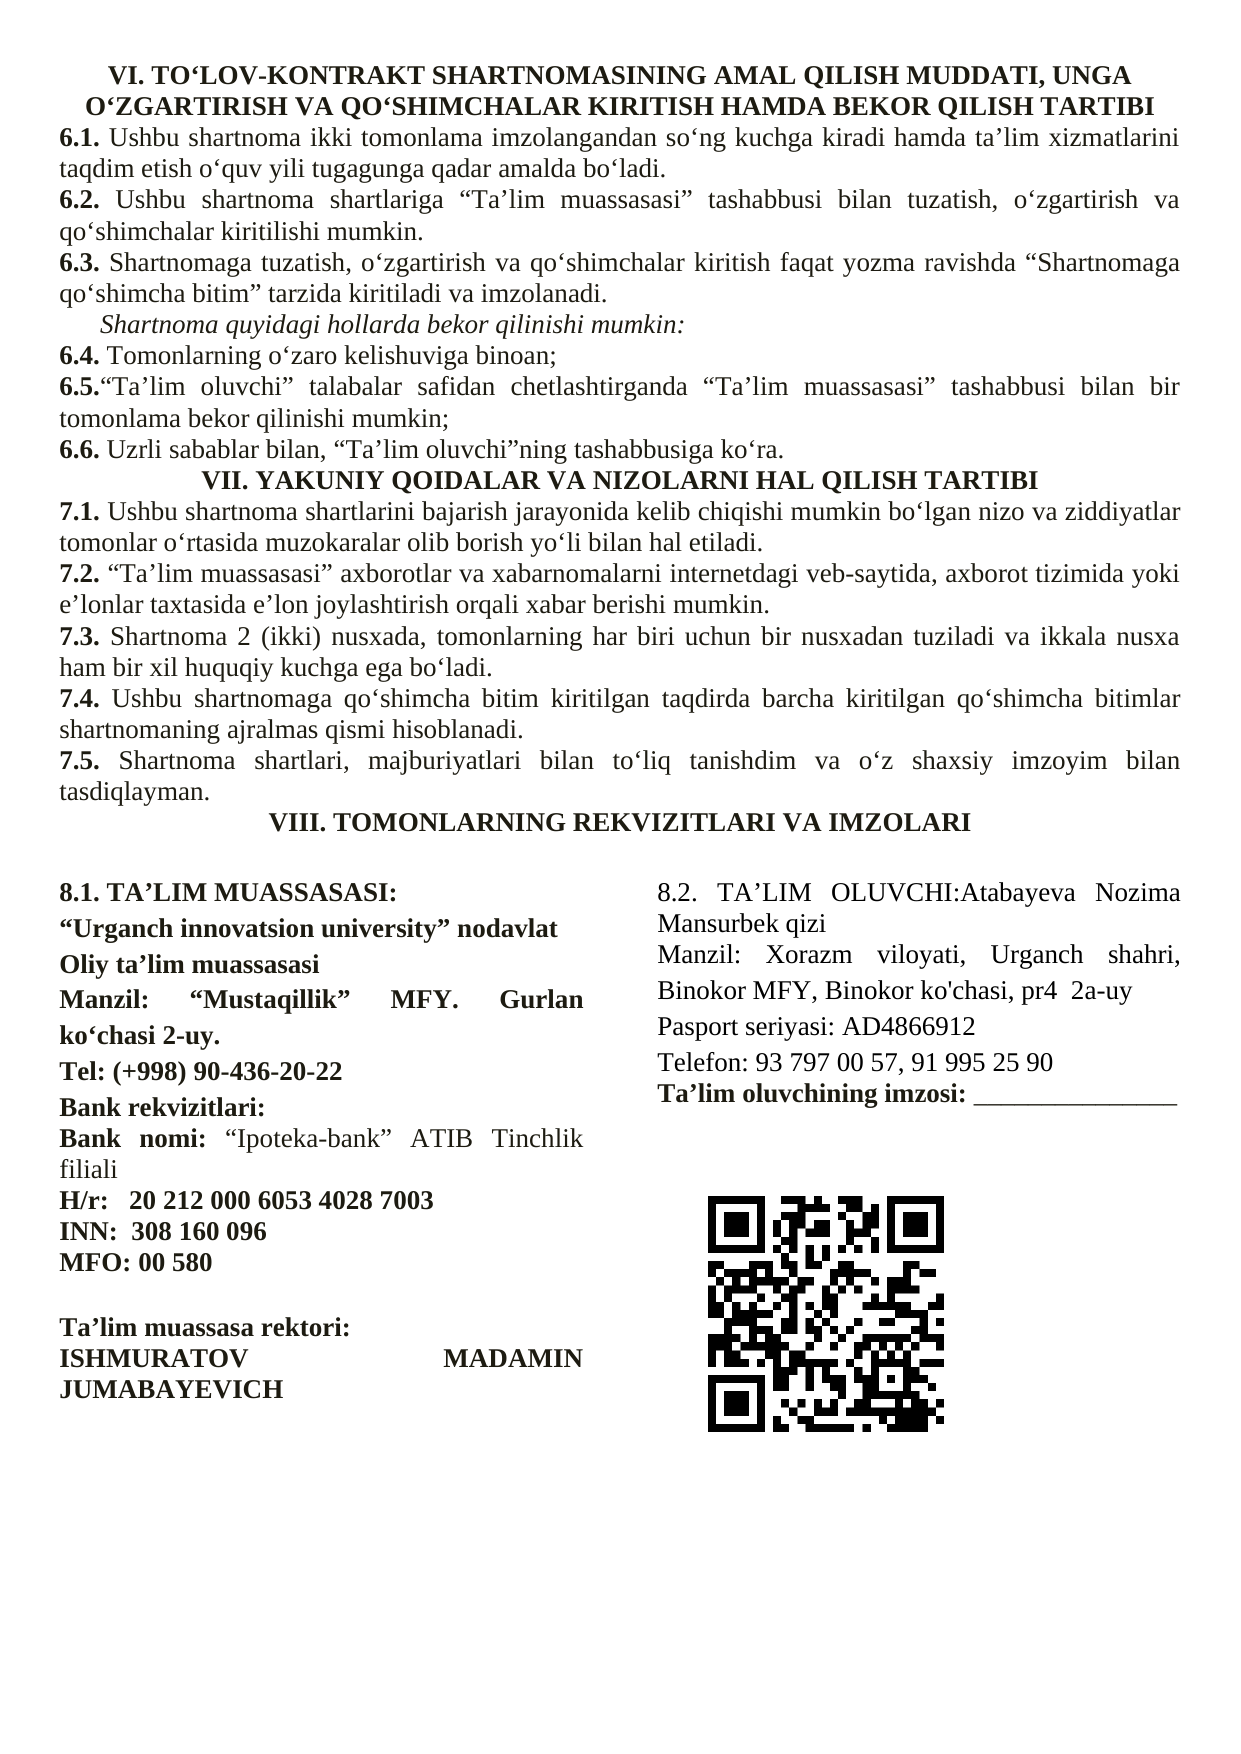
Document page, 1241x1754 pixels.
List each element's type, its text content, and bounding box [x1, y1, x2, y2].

text 8.2. TA’LIM OLUVCHI:Atabayeva Nozima Mansurbek qizi [657, 876, 1181, 938]
text VI. TO‘LOV-KONTRAKT SHARTNOMASINING AMAL QILISH MUDDATI, UNGA O‘ZGARTIRISH VA QO‘SHIMCHALAR KIRITISH HAMDA BEKOR QILISH TARTIBI [59, 59, 1181, 121]
text Shartnoma quyidagi hollarda bekor qilinishi mumkin: [59, 308, 1181, 339]
text H/r: 20 212 000 6053 4028 7003 [59, 1184, 583, 1215]
text Pasport seriyasi: AD4866912 [657, 1010, 1181, 1041]
text 6.4. Tomonlarning o‘zaro kelishuviga binoan; [59, 339, 1181, 371]
text 6.2. Ushbu shartnoma shartlariga “Ta’lim muassasasi” tashabbusi bilan tuzatish, o‘zgartirish va qo‘shimchalar kiritilishi mumkin. [59, 184, 1181, 246]
text Telefon: 93 797 00 57, 91 995 25 90 [657, 1046, 1181, 1077]
text 7.2. “Ta’lim muassasasi” axborotlar va xabarnomalarni internetdagi veb-saytida, axborot tizimida yoki e’lonlar taxtasida e’lon joylashtirish orqali xabar berishi mumkin. [59, 557, 1181, 620]
text Ta’lim muassasa rektori: [59, 1311, 583, 1342]
text ISHMURATOV MADAMIN JUMABAYEVICH [59, 1342, 583, 1404]
text 6.5.“Ta’lim oluvchi” talabalar safidan chetlashtirganda “Ta’lim muassasasi” tashabbusi bilan bir tomonlama bekor qilinishi mumkin; [59, 371, 1181, 433]
text 7.5. Shartnoma shartlari, majburiyatlari bilan to‘liq tanishdim va o‘z shaxsiy imzoyim bilan tasdiqlayman. [59, 744, 1181, 807]
text Ta’lim oluvchining imzosi: _______________ [657, 1077, 1181, 1108]
text INN: 308 160 096 [59, 1215, 583, 1246]
text 6.3. Shartnomaga tuzatish, o‘zgartirish va qo‘shimchalar kiritish faqat yozma ravishda “Shartnomaga qo‘shimcha bitim” tarzida kiritiladi va imzolanadi. [59, 246, 1181, 308]
text VIII. TOMONLARNING REKVIZITLARI VA IMZOLARI [59, 807, 1181, 838]
text VII. YAKUNIY QOIDALAR VA NIZOLARNI HAL QILISH TARTIBI [59, 464, 1181, 495]
text 7.4. Ushbu shartnomaga qo‘shimcha bitim kiritilgan taqdirda barcha kiritilgan qo‘shimcha bitimlar shartnomaning ajralmas qismi hisoblanadi. [59, 682, 1181, 744]
text 7.3. Shartnoma 2 (ikki) nusxada, tomonlarning har biri uchun bir nusxadan tuziladi va ikkala nusxa ham bir xil huquqiy kuchga ega bo‘ladi. [59, 620, 1181, 682]
text “Urganch innovatsion university” nodavlat Oliy ta’lim muassasasi [59, 912, 583, 979]
text 8.1. TA’LIM MUASSASASI: [59, 876, 583, 907]
text Bank rekvizitlari: [59, 1091, 583, 1122]
text Bank nomi: “Ipoteka-bank” ATIB Tinchlik filiali [59, 1122, 583, 1184]
text MFO: 00 580 [59, 1246, 583, 1277]
text 6.1. Ushbu shartnoma ikki tomonlama imzolangandan so‘ng kuchga kiradi hamda ta’lim xizmatlarini taqdim etish o‘quv yili tugagunga qadar amalda bo‘ladi. [59, 121, 1181, 184]
text Manzil: Xorazm viloyati, Urganch shahri, Binokor MFY, Binokor ko'chasi, pr4 2a-uy [657, 938, 1181, 1005]
picture [675, 1164, 976, 1464]
text 6.6. Uzrli sabablar bilan, “Ta’lim oluvchi”ning tashabbusiga ko‘ra. [59, 433, 1181, 464]
text Manzil: “Mustaqillik” MFY. Gurlan koʻchasi 2-uy. [59, 983, 583, 1050]
text Tel: (+998) 90-436-20-22 [59, 1055, 583, 1086]
text 7.1. Ushbu shartnoma shartlarini bajarish jarayonida kelib chiqishi mumkin bo‘lgan nizo va ziddiyatlar tomonlar o‘rtasida muzokaralar olib borish yo‘li bilan hal etiladi. [59, 495, 1181, 557]
